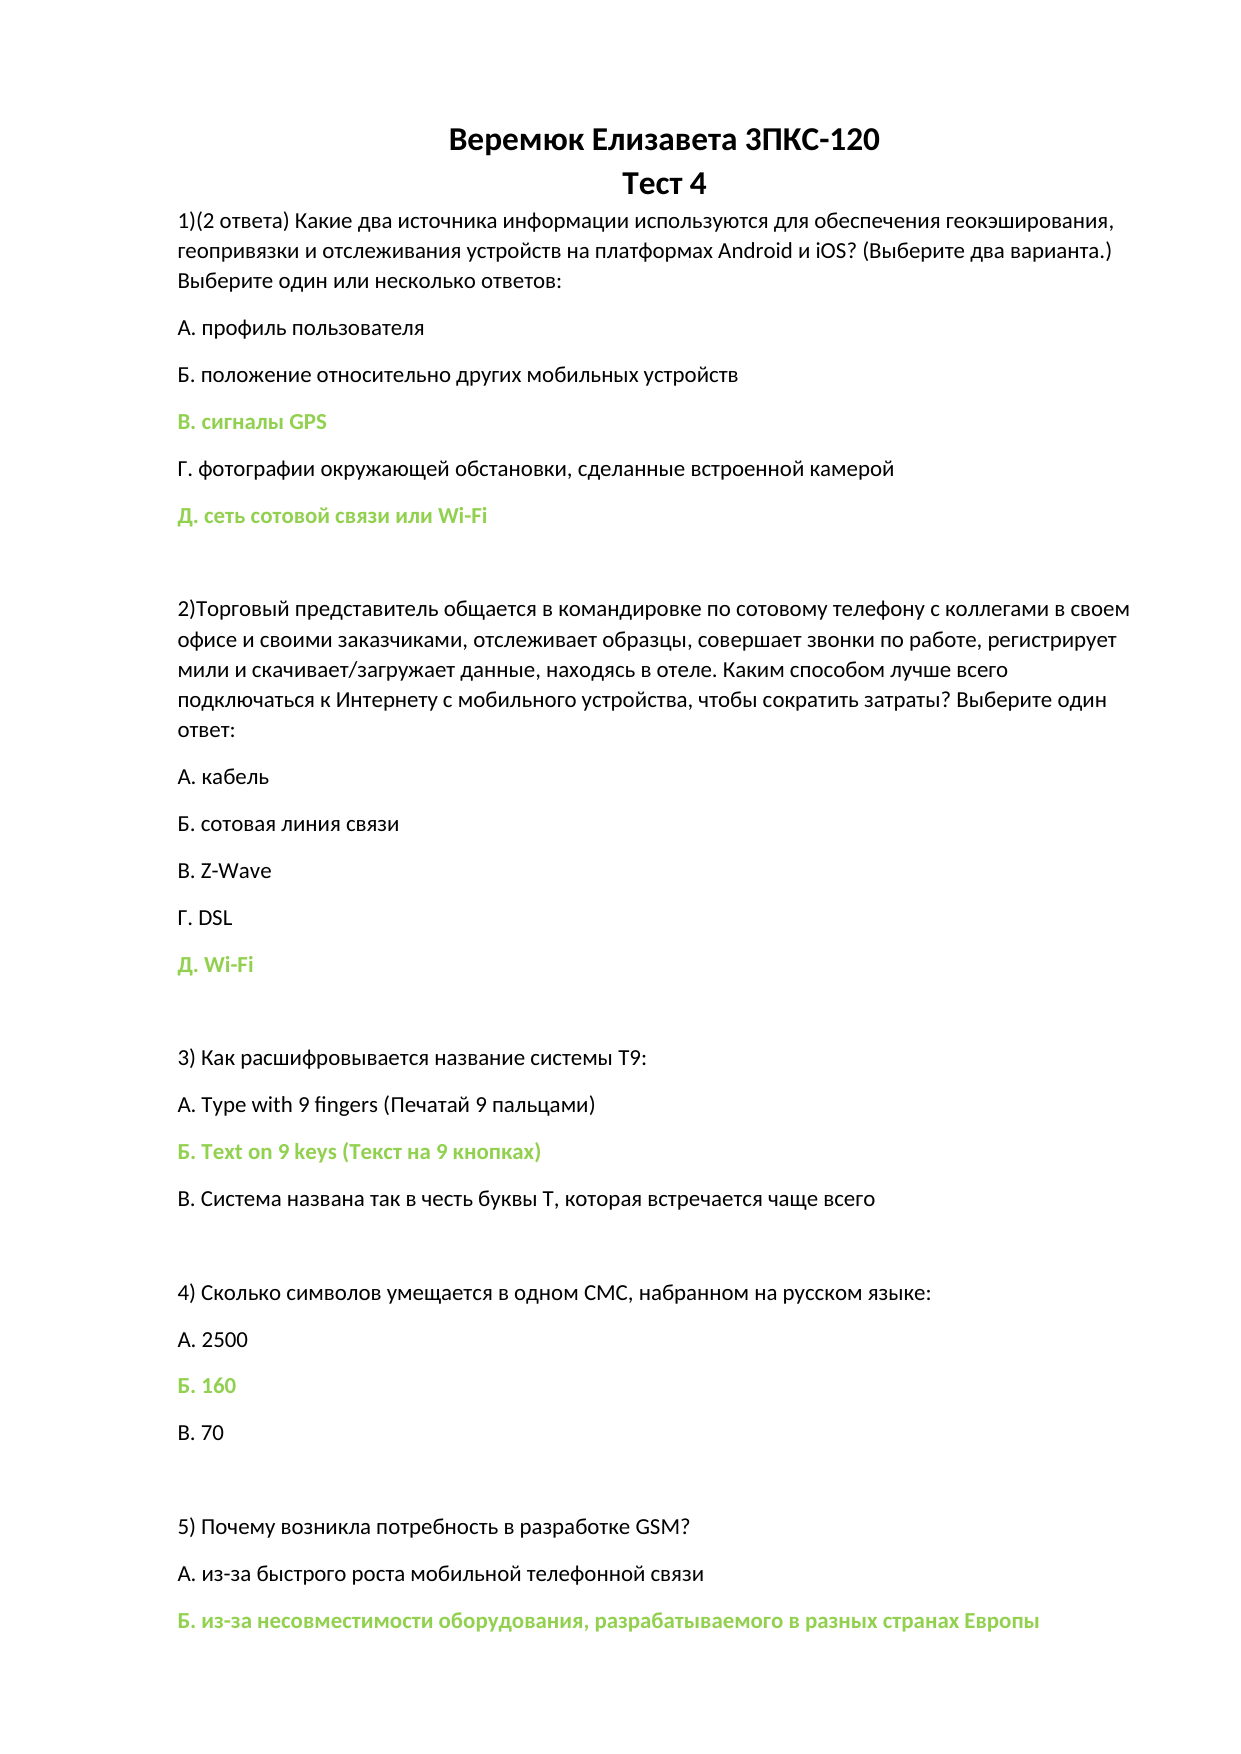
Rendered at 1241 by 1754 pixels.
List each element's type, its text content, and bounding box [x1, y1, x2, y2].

text 2)Торговый представитель общается в командировке по сотовому телефону с коллегами в своем офисе и своими заказчиками, отслеживает образцы, совершает звонки по работе, регистрирует мили и скачивает/загружает данные, находясь в отеле. Каким способом лучше всего подключаться к Интернету с мобильного устройства, чтобы сократить затраты? Выберите один ответ: [177, 594, 1152, 743]
text А. кабель [177, 762, 1152, 790]
text Б. Text on 9 keys (Текст на 9 кнопках) [177, 1137, 1152, 1165]
text Б. 160 [177, 1372, 1152, 1400]
text Д. Wi-Fi [177, 950, 1152, 978]
text Б. сотовая линия связи [177, 809, 1152, 837]
text 3) Как расшифровывается название системы T9: [177, 1043, 1152, 1072]
text А. профиль пользователя [177, 313, 1152, 341]
text А. Type with 9 fingers (Печатай 9 пальцами) [177, 1090, 1152, 1118]
text Г. фотографии окружающей обстановки, сделанные встроенной камерой [177, 454, 1152, 482]
text В. 70 [177, 1418, 1152, 1447]
text В. сигналы GPS [177, 407, 1152, 435]
text А. 2500 [177, 1325, 1152, 1353]
text В. Система названа так в честь буквы Т, которая встречается чаще всего [177, 1184, 1152, 1212]
text В. Z-Wave [177, 856, 1152, 884]
text 5) Почему возникла потребность в разработке GSM? [177, 1512, 1152, 1540]
text Б. положение относительно других мобильных устройств [177, 360, 1152, 388]
text 4) Сколько символов умещается в одном СМС, набранном на русском языке: [177, 1278, 1152, 1306]
text 1)(2 ответа) Какие два источника информации используются для обеспечения геокэширования, геопривязки и отслеживания устройств на платформах Android и iOS? (Выберите два варианта.) Выберите один или несколько ответов: [177, 206, 1152, 294]
text Д. сеть сотовой связи или Wi-Fi [177, 501, 1152, 529]
text Веремюк Елизавета 3ПКС-120 [177, 118, 1152, 159]
text Г. DSL [177, 903, 1152, 931]
text Б. из-за несовместимости оборудования, разрабатываемого в разных странах Европы [177, 1606, 1152, 1634]
text Тест 4 [177, 162, 1152, 203]
text А. из-за быстрого роста мобильной телефонной связи [177, 1559, 1152, 1587]
